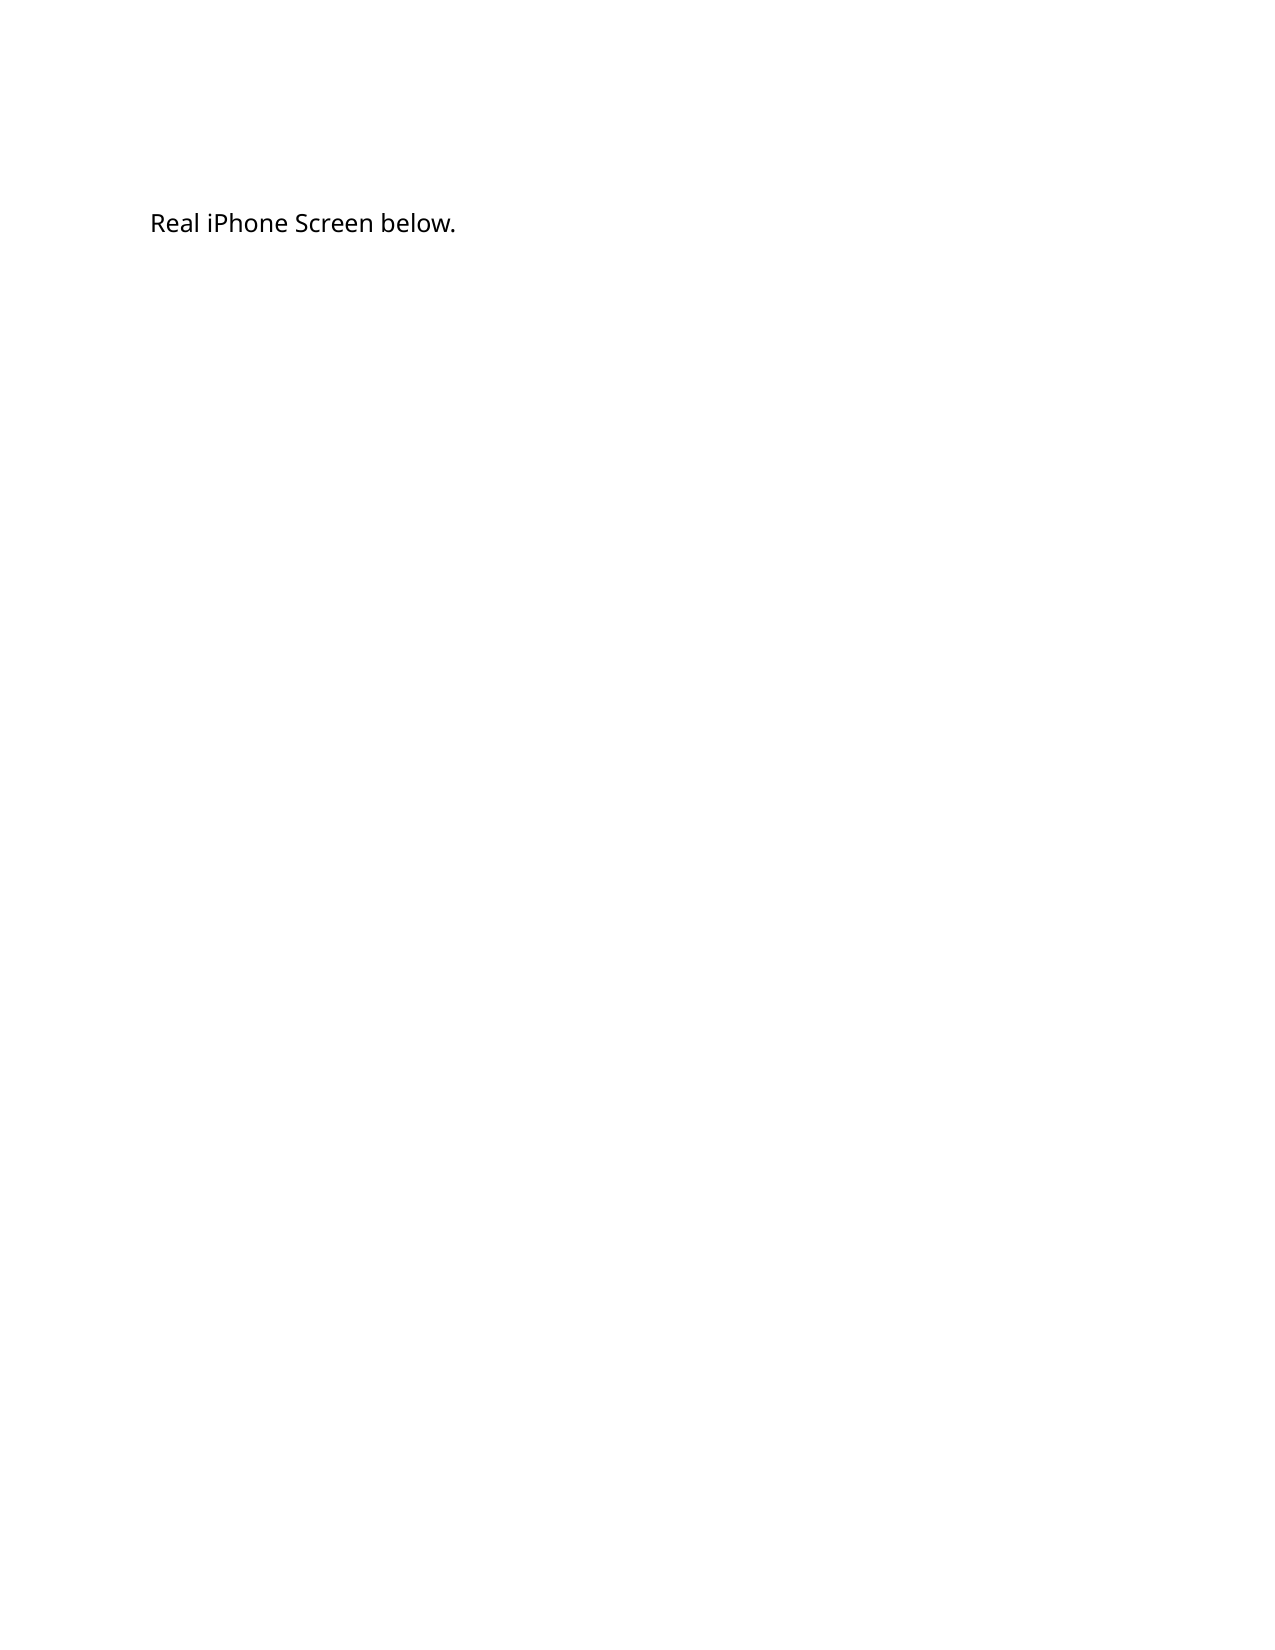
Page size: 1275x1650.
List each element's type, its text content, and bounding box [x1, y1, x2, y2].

text Real iPhone Screen below. [150, 206, 1125, 240]
